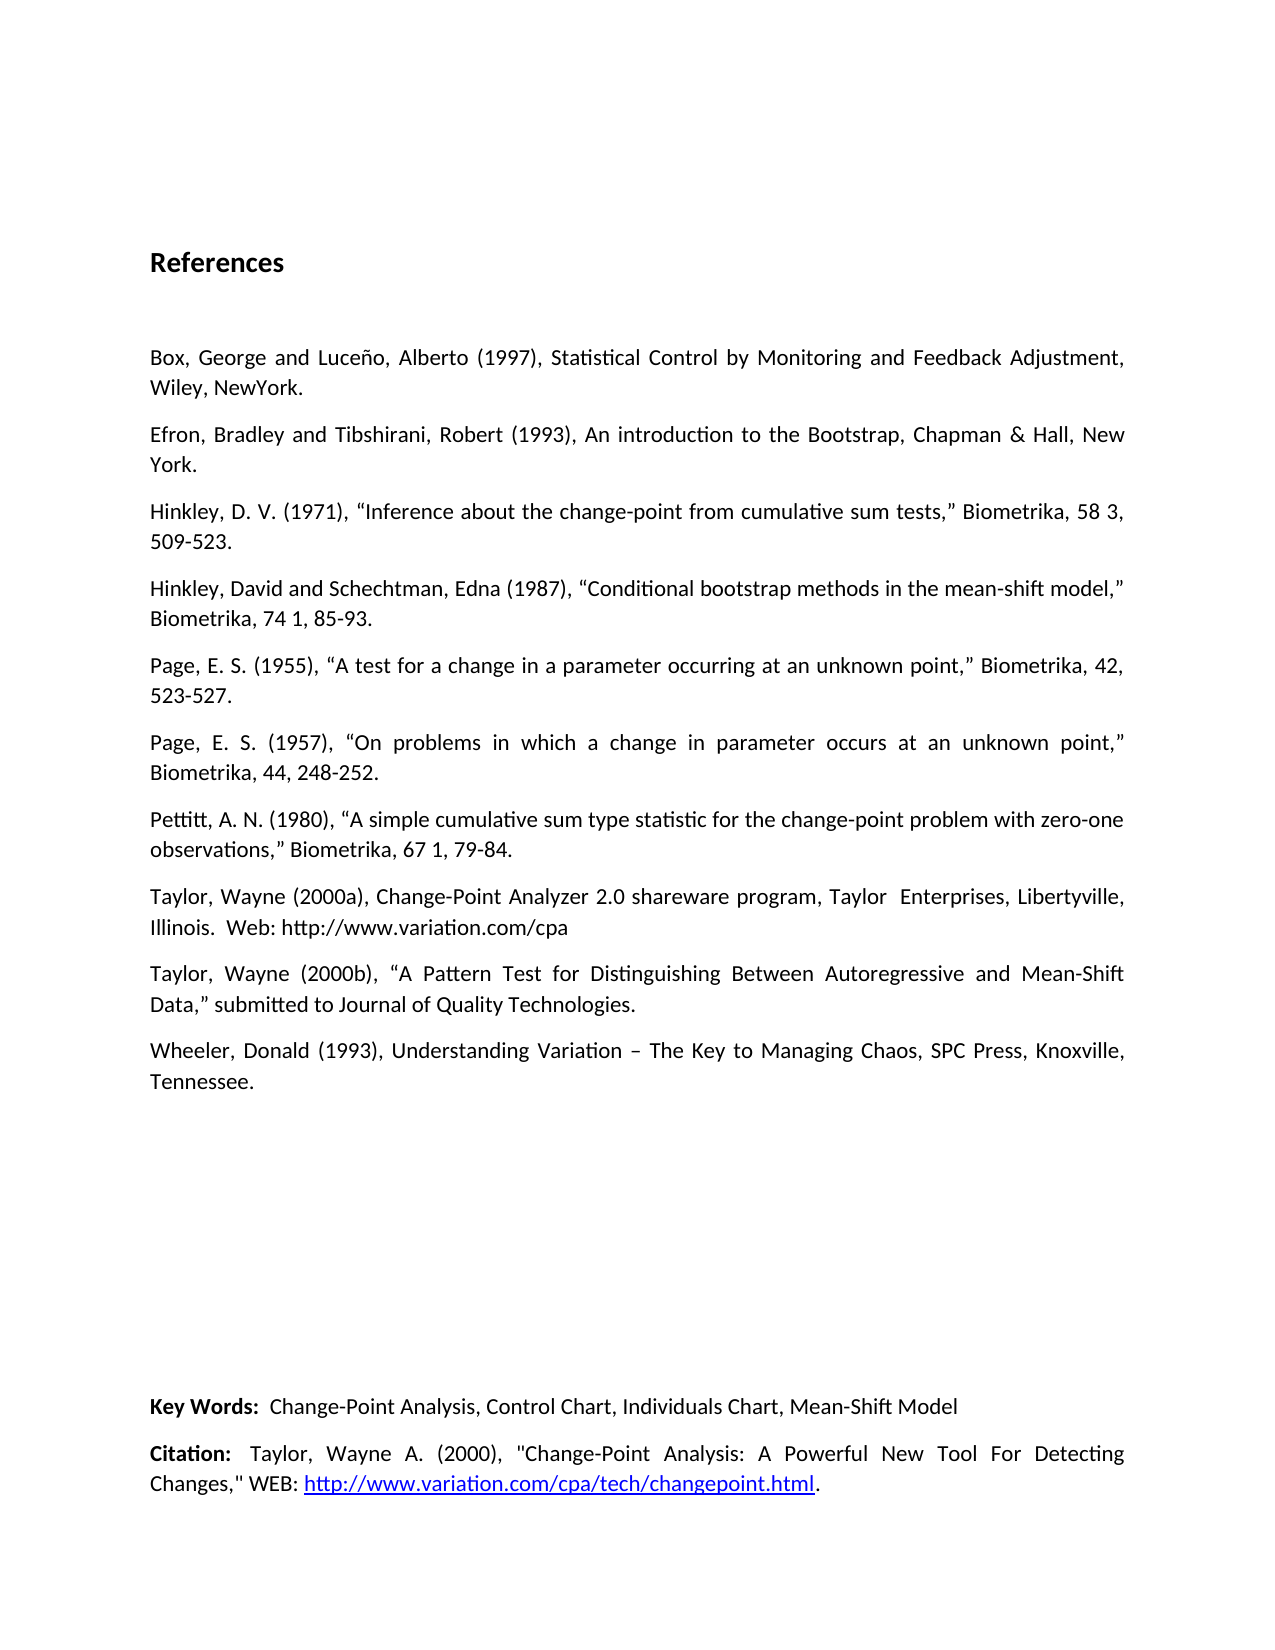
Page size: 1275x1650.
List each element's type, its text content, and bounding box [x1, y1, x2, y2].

text Key Words: Change-Point Analysis, Control Chart, Individuals Chart, Mean-Shift Model [150, 1392, 1125, 1420]
text Box, George and Luceño, Alberto (1997), Statistical Control by Monitoring and Feedback Adjustment, Wiley, NewYork. [150, 343, 1125, 401]
text Hinkley, David and Schechtman, Edna (1987), “Conditional bootstrap methods in the mean-shift model,” Biometrika, 74 1, 85-93. [150, 574, 1125, 632]
text Page, E. S. (1957), “On problems in which a change in parameter occurs at an unknown point,” Biometrika, 44, 248-252. [150, 728, 1125, 787]
text Taylor, Wayne (2000a), Change-Point Analyzer 2.0 shareware program, Taylor Enterprises, Libertyville, Illinois. Web: http://www.variation.com/cpa [150, 882, 1125, 941]
text Taylor, Wayne (2000b), “A Pattern Test for Distinguishing Between Autoregressive and Mean-Shift Data,” submitted to Journal of Quality Technologies. [150, 959, 1125, 1018]
text References [150, 244, 1125, 279]
text Pettitt, A. N. (1980), “A simple cumulative sum type statistic for the change-point problem with zero-one observations,” Biometrika, 67 1, 79-84. [150, 805, 1125, 864]
text Efron, Bradley and Tibshirani, Robert (1993), An introduction to the Bootstrap, Chapman & Hall, New York. [150, 420, 1125, 478]
text Wheeler, Donald (1993), Understanding Variation – The Key to Managing Chaos, SPC Press, Knoxville, Tennessee. [150, 1037, 1125, 1095]
text Page, E. S. (1955), “A test for a change in a parameter occurring at an unknown point,” Biometrika, 42, 523-527. [150, 651, 1125, 709]
text Hinkley, D. V. (1971), “Inference about the change-point from cumulative sum tests,” Biometrika, 58 3, 509-523. [150, 497, 1125, 555]
text Citation: Taylor, Wayne A. (2000), "Change-Point Analysis: A Powerful New Tool For Detecting Changes," WEB: http://www.variation.com/cpa/tech/changepoint.html. [150, 1439, 1125, 1497]
